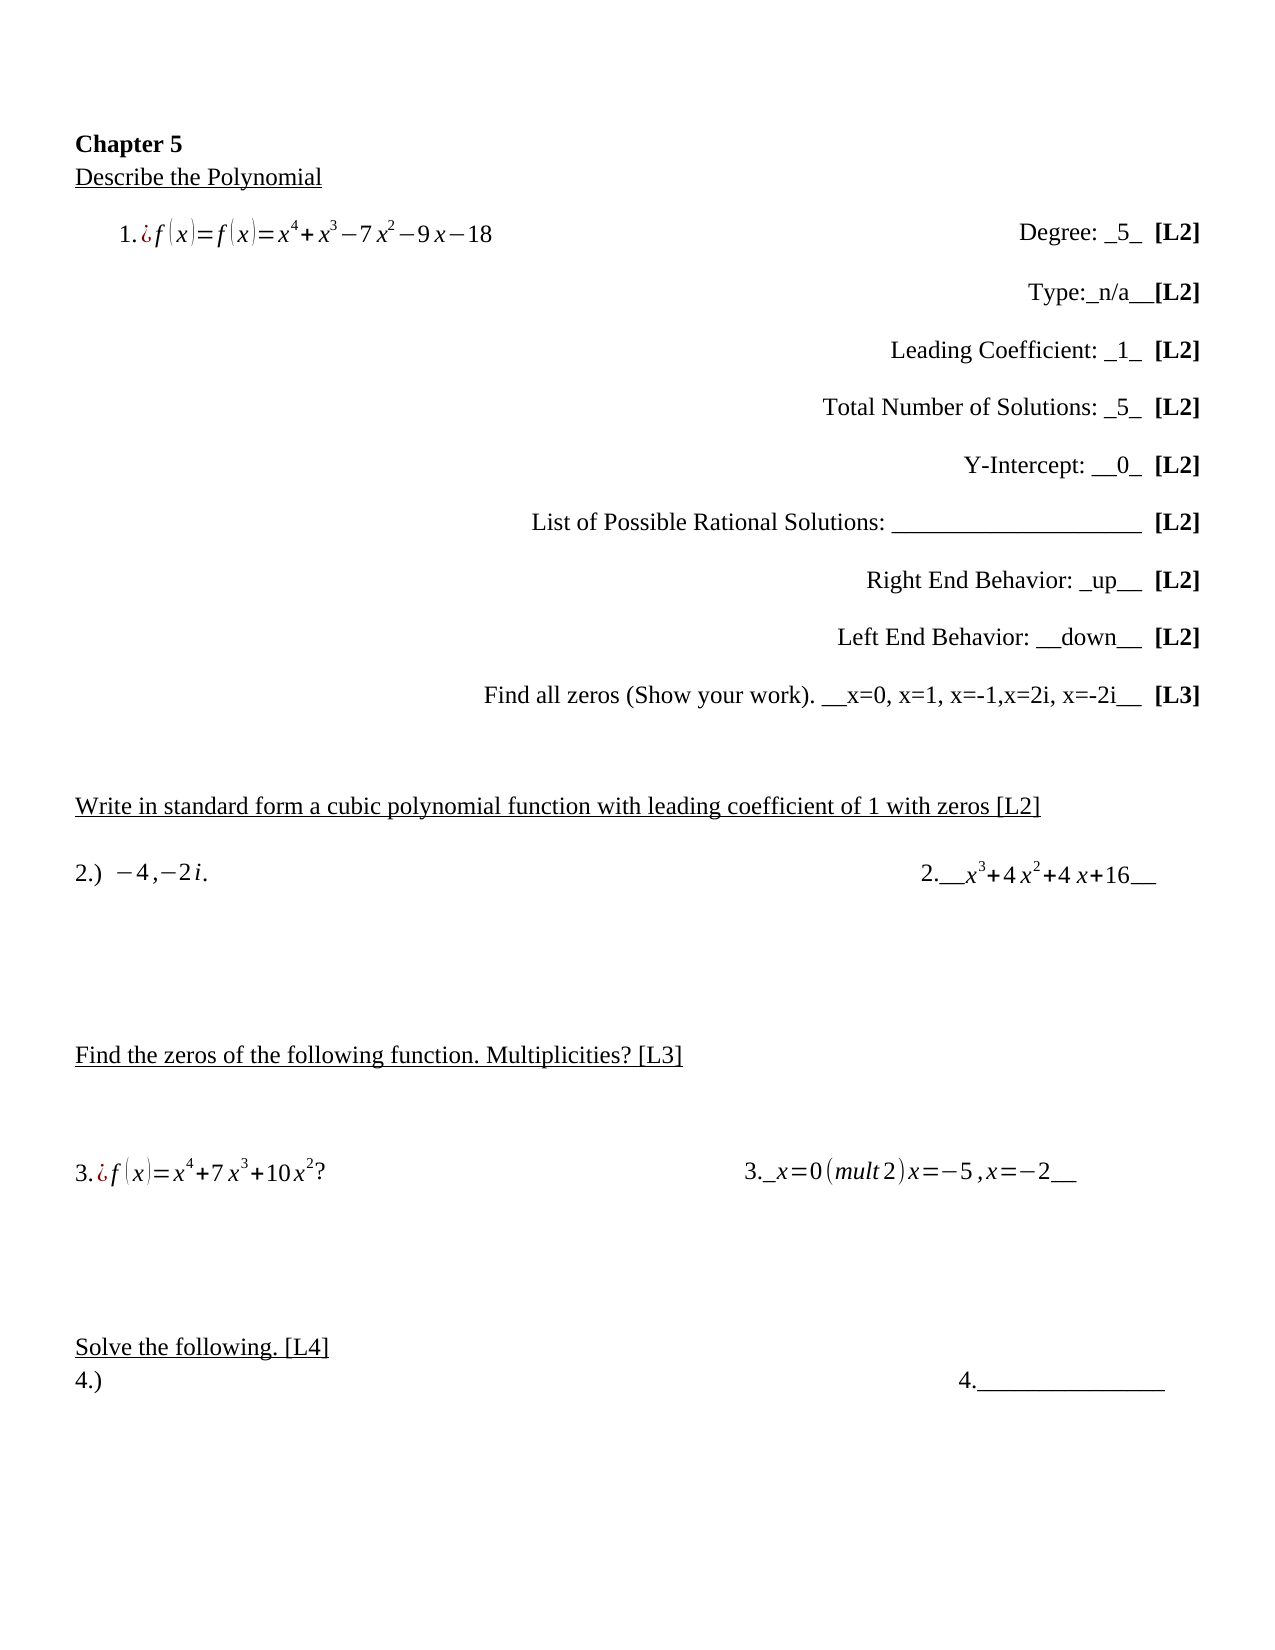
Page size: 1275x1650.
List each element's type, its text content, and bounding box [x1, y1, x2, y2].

text Chapter 5 Describe the Polynomial [75, 129, 1200, 191]
text Write in standard form a cubic polynomial function with leading coefficient of 1 with zeros [L2] [75, 758, 1200, 820]
text Degree: _5_ [L2] Type:_n/a__[L2] Leading Coefficient: _1_ [L2] Total Number of Solutions: _5_ [L2] Y-Intercept: __0_ [L2] List of Possible Rational Solutions: ____________________ [L2] Right End Behavior: _up__ [L2] Left End Behavior: __down__ [L2] Find all zeros (Show your work). __x=0, x=1, x=-1,x=2i, x=-2i__ [L3] [75, 216, 1200, 708]
text 2.) . 2.____ [75, 824, 1200, 888]
text Solve the following. [L4] 4.) 4._______________ [75, 1299, 1200, 1394]
text Find the zeros of the following function. Multiplicities? [L3] ? 3.___ [75, 926, 1200, 1187]
